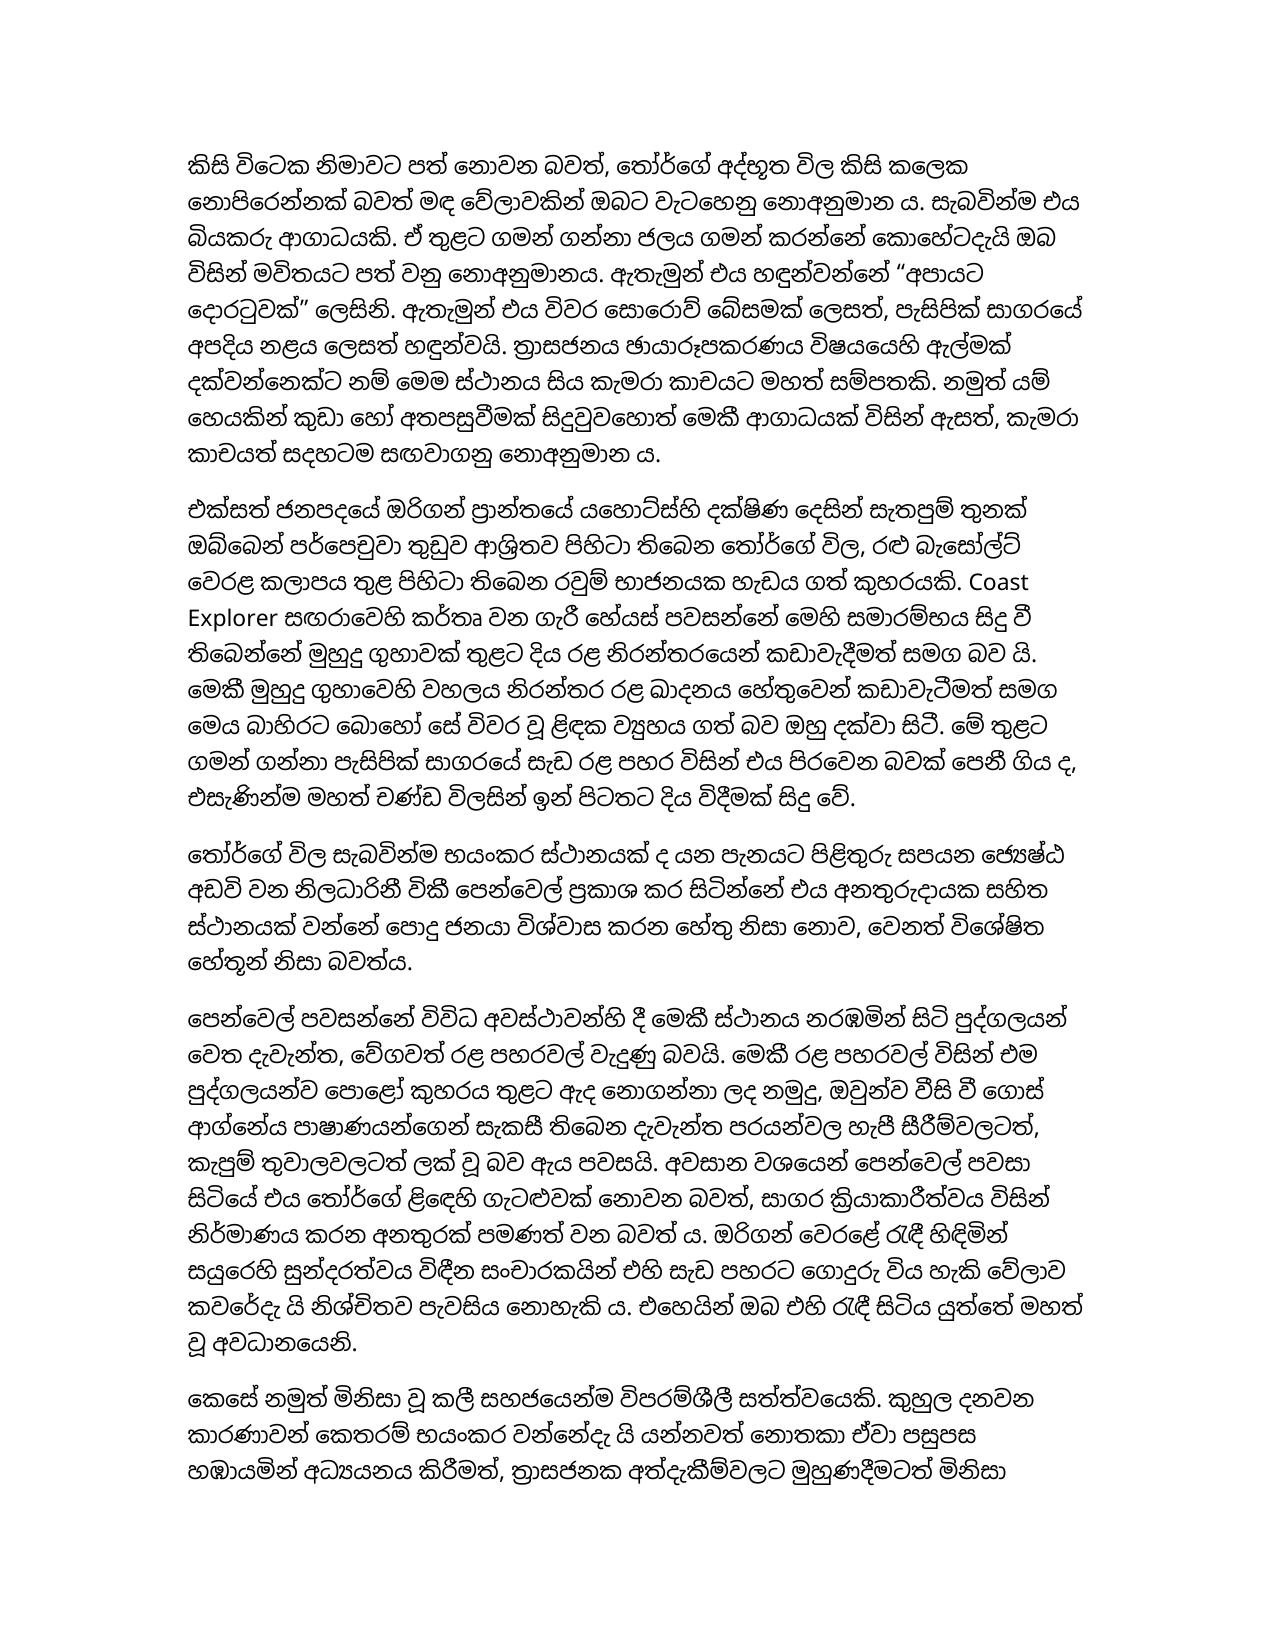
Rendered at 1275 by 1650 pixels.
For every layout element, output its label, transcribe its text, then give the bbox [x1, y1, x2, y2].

text පෙන්වෙල් පවසන්නේ විවිධ අවස්ථාවන්හි දී මෙකී ස්ථානය නරඹමින් සිටි පුද්ගලයන් වෙත දැවැන්ත, වේගවත් රළ පහරවල් වැදුණු බවයි. මෙකී රළ පහරවල් විසින් එම පුද්ගලයන්ව පොළෝ කුහරය තුළට ඇද නොගන්නා ලද නමුදු, ඔවුන්ව වීසි වී ගොස් ආග්නේය පාෂාණයන්ගෙන් සැකසී තිබෙන දැවැන්ත පරයන්වල හැපී සීරීම්වලටත්, කැපුම් තුවාලවලටත් ලක් වූ බව ඇය පවසයි. අවසාන වශයෙන් පෙන්වෙල් පවසා සිටියේ එය තෝර්ගේ ළි‍ඳෙහි ගැටළුවක් නොවන බවත්, සාගර ක්‍රියාකාරීත්ව‍ය විසින් නිර්මාණය කරන අනතුරක් පමණත් වන බවත් ය. ඔරිගන් වෙරළේ රැඳී හිඳිමින් සයුරෙහි සුන්දරත්වය විඳීන සංචාරකයින් එහි සැඩ පහරට ගොදුරු විය හැකි වේලාව කවරේදැ යි නිශ්චිතව පැවසිය නොහැකි ය. එහෙයින් ඔබ එහි රැඳී සිටිය යුත්තේ මහත් වූ අවධානයෙනි. [187, 1003, 1087, 1358]
text එක්සත් ජනපදයේ ඔරිගන් ප්‍රාන්තයේ යහොට්ස්හි දක්ෂිණ දෙසින් සැතපුම් තුනක් ඔබ්බෙන් පර්පෙචුවා තුඩුව ආශ්‍රිතව පිහිටා තිබෙන තෝර්ගේ විල, රළු බැසෝල්ට් වෙරළ කලාපය තුළ පිහිටා තිබෙන රවුම් භාජනයක හැඩය ගත් කුහරයකි. Coast Explorer සඟරාවෙහි කර්තෘ වන ගැරී හේයස් පවසන්නේ මෙහි සමාරම්භය සිදු වී තිබෙන්නේ මුහුදු ගුහාවක් තුළට දිය රළ නිරන්තරයෙන් කඩාවැදීමත් සමග බව යි. මෙකී මුහුදු ගුහාවෙහි වහලය නිරන්තර රළ ඛාදනය හේතුවෙන් කඩාවැටීමත් සමග මෙය බාහිරට බොහෝ සේ විවර වූ ළිඳක ව්‍යුහය ගත් බව ඔහු දක්වා සිටී. මේ තුළට ගමන් ගන්නා පැසිපික් සාගරයේ සැඩ රළ පහර විසින් එය පිරවෙන බවක් පෙනී ගිය ද, එසැණින්ම මහත් චණ්ඩ විලසින් ඉන් පිටතට දිය විදීමක් සිදු වේ. [187, 494, 1087, 813]
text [187, 150, 1087, 469]
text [187, 1383, 1087, 1486]
text තෝර්ගේ විල සැබවින්ම භයංකර ස්ථානයක් ද යන පැනයට පිළිතුරු සපයන ජ්‍යෙෂ්ඨ අඩවි වන නිලධාරිනී විකී පෙන්වෙල් ප්‍රකාශ කර සිටින්නේ එය අනතුරුදායක සහිත ස්ථානයක් වන්නේ පොදු ජනයා විශ්වාස කරන හේතු නිසා නොව, වෙනත් විශේෂිත හේතූන් නිසා බවත්ය. [187, 838, 1087, 978]
